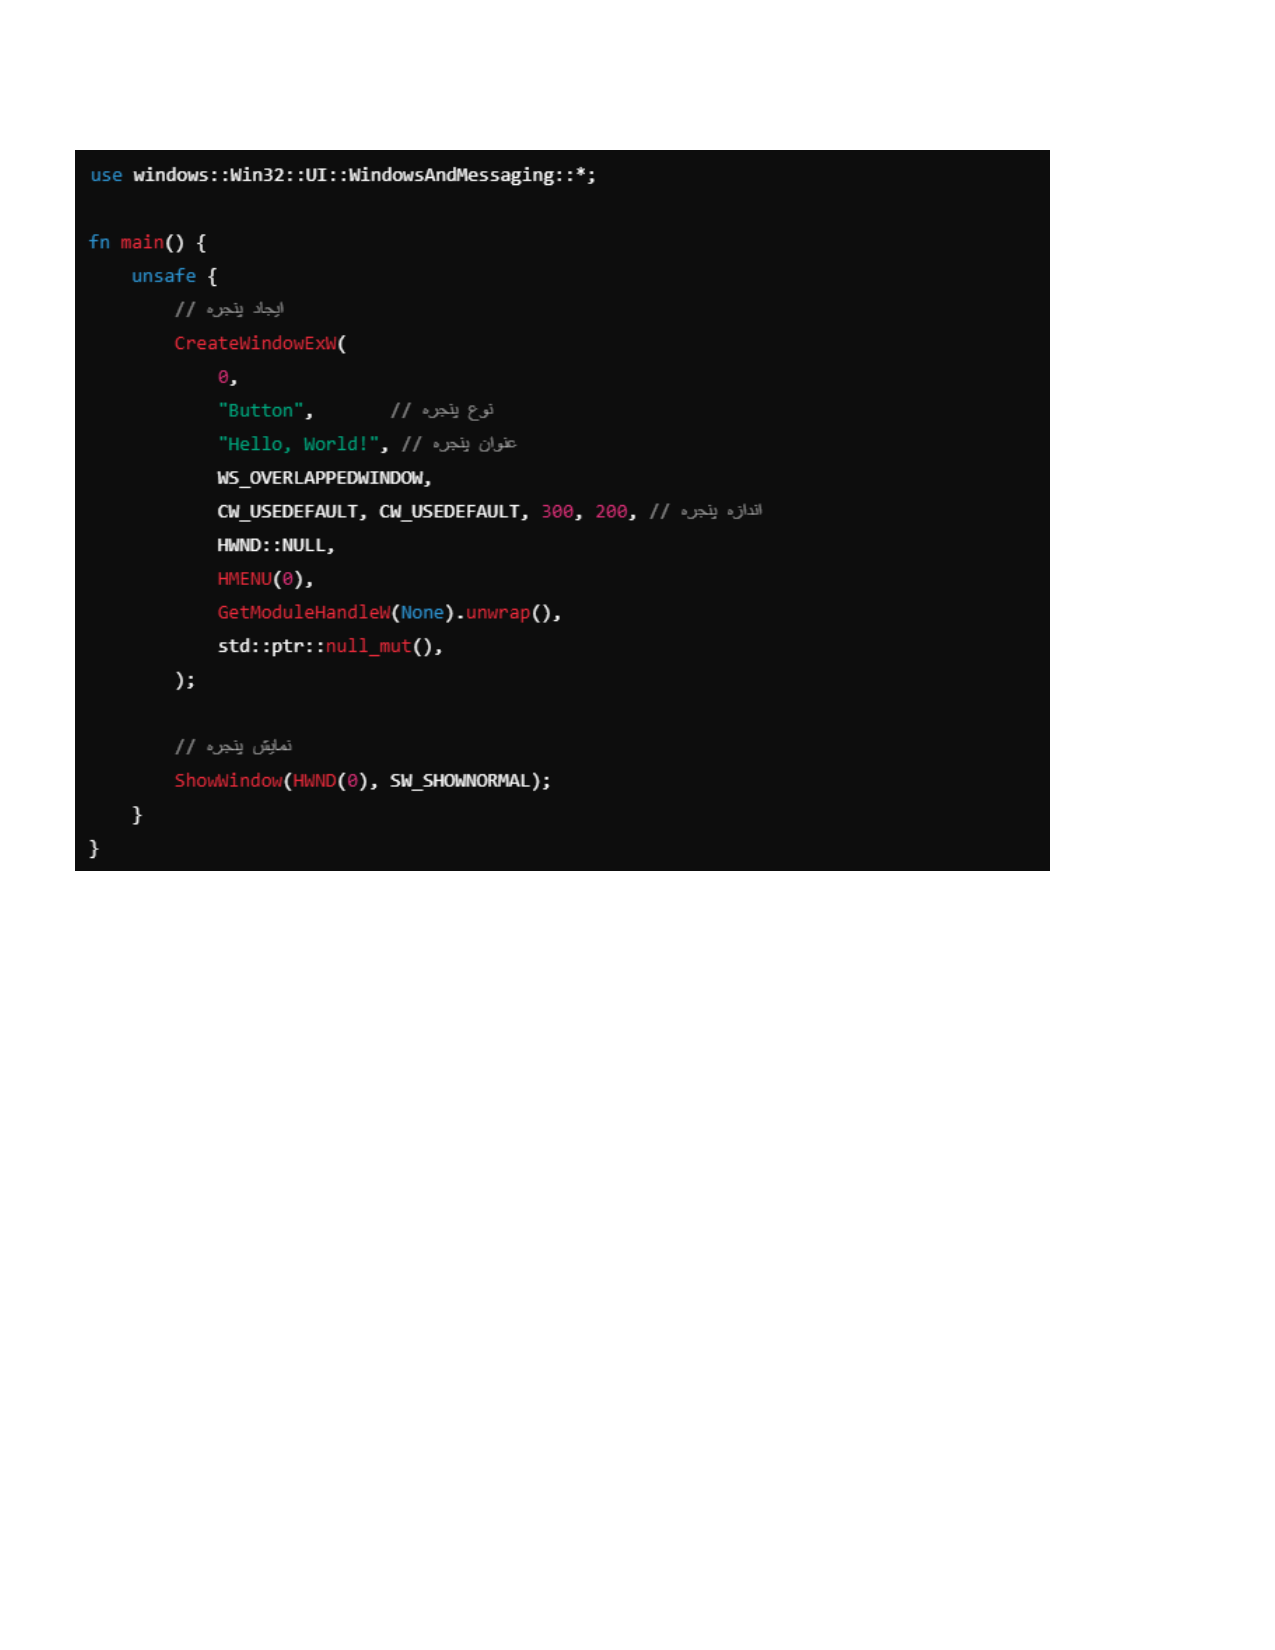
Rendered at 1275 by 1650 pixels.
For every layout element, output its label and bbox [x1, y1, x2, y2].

picture [75, 150, 1050, 871]
